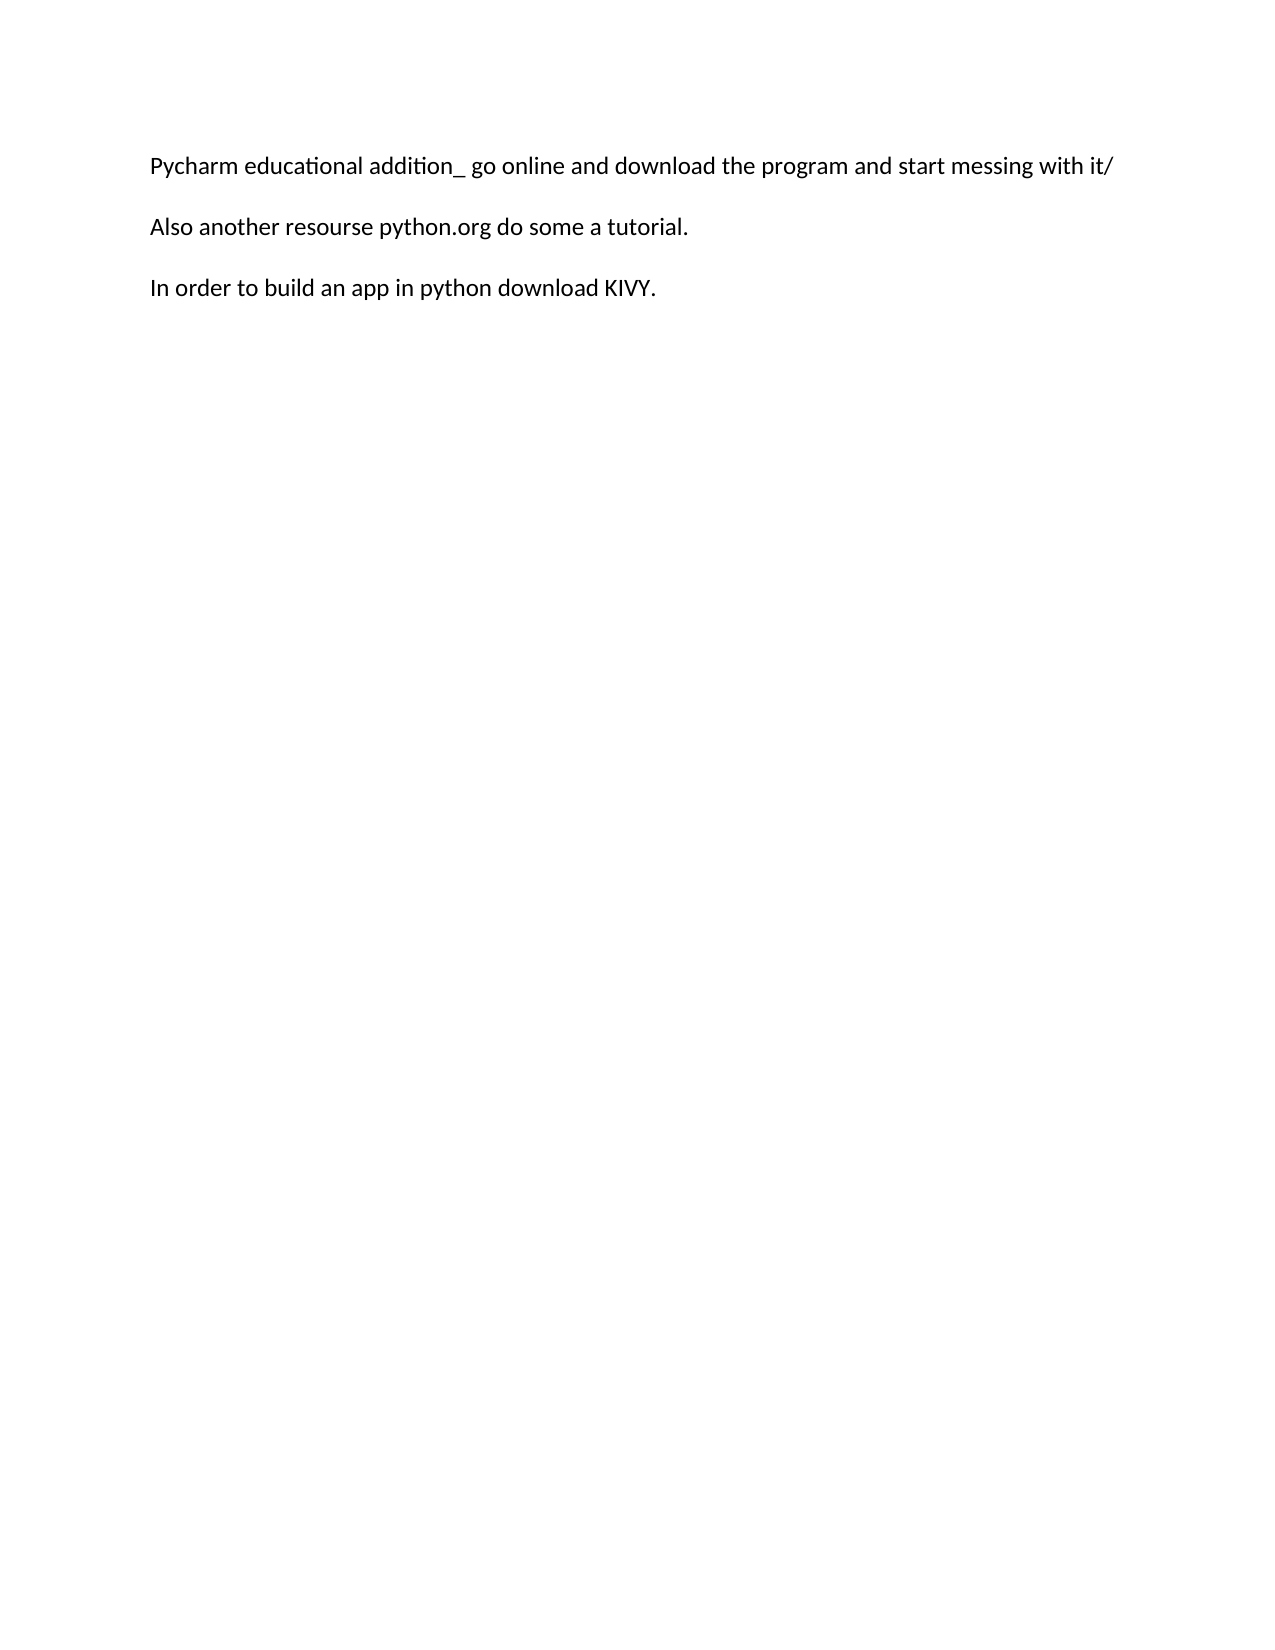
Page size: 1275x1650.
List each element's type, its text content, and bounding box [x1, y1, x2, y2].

text Pycharm educational addition_ go online and download the program and start messing with it/ [150, 150, 1125, 181]
text In order to build an app in python download KIVY. [150, 272, 1125, 303]
text Also another resourse python.org do some a tutorial. [150, 211, 1125, 242]
